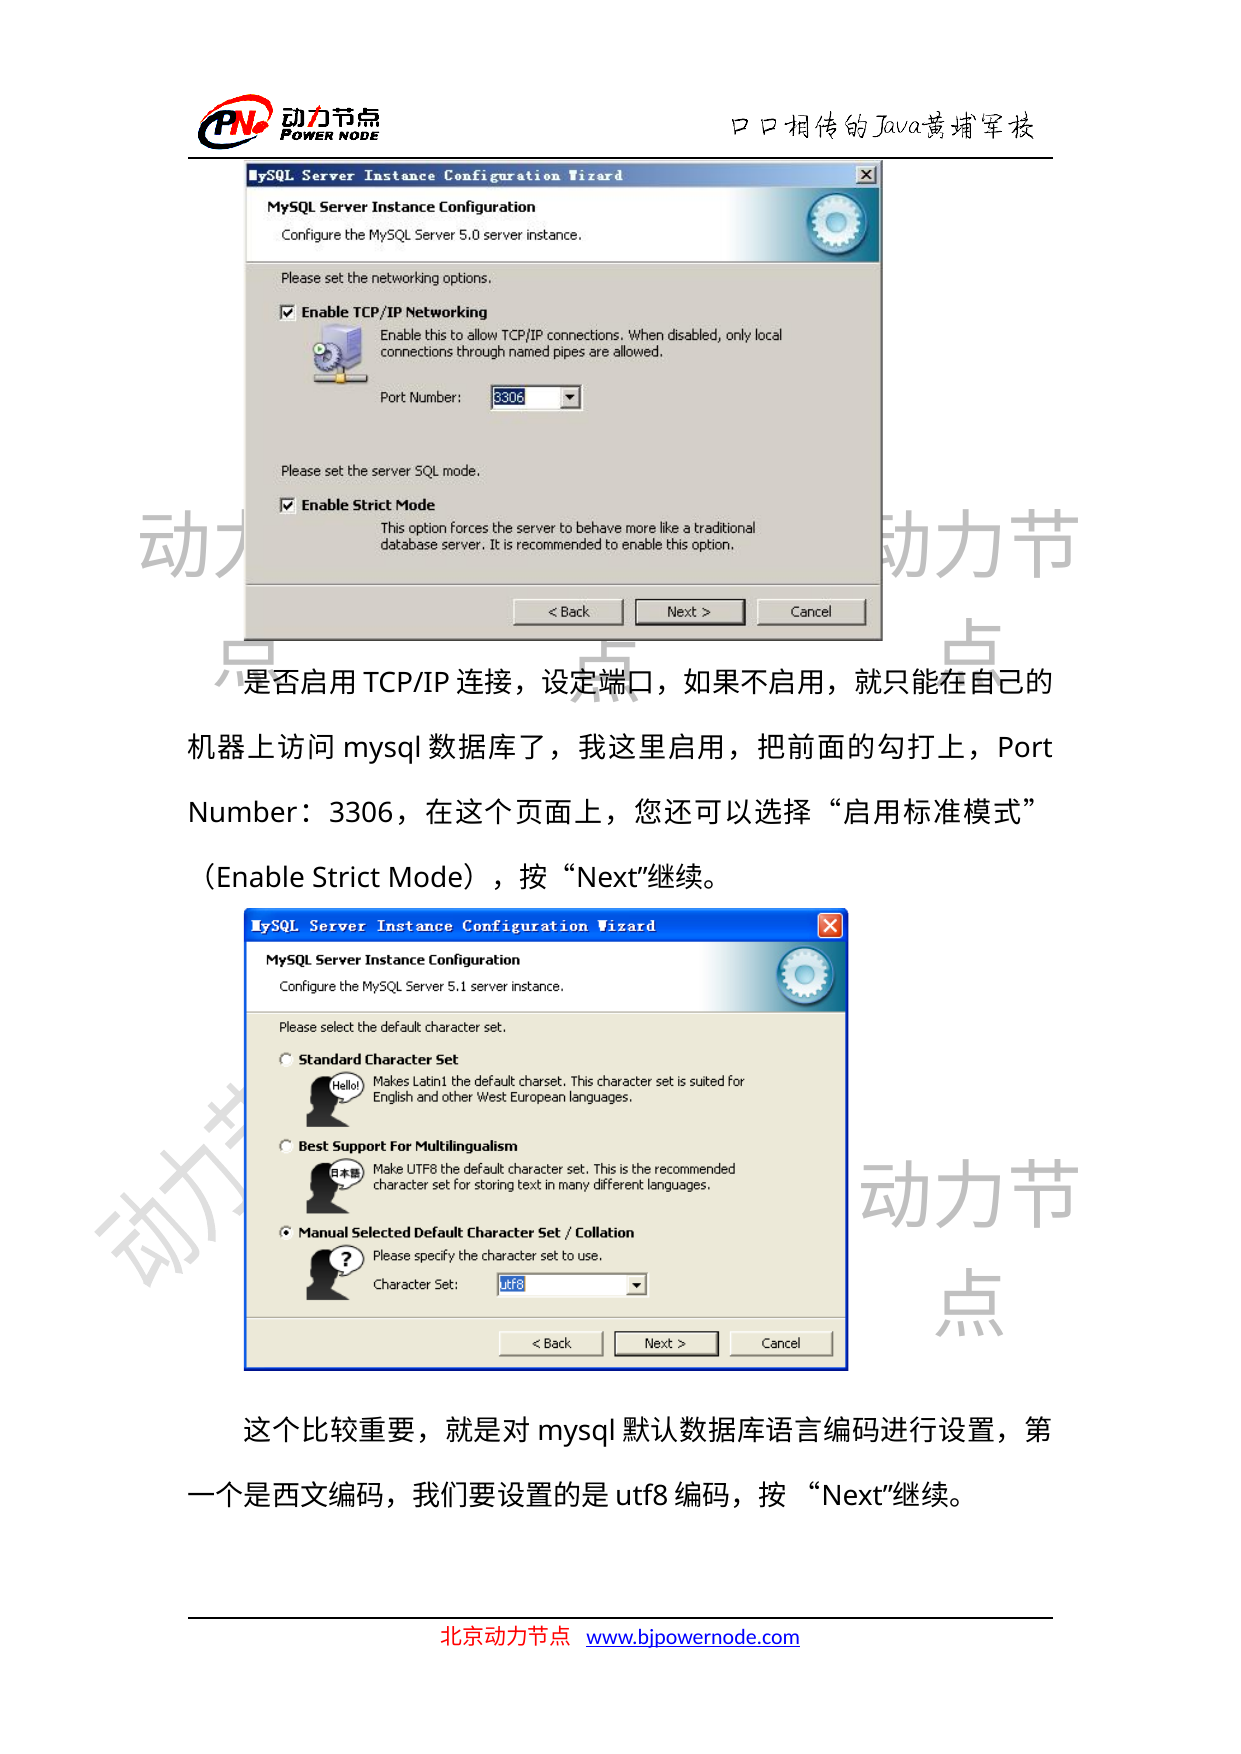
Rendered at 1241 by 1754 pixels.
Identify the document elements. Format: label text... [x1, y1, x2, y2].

picture [243, 160, 883, 641]
text 是否启用TCP/IP连接，设定端口，如果不启用，就只能在自己的机器上访问mysql数据库了，我这里启用，把前面的勾打上，Port Number：3306，在这个页面上，您还可以选择“启用标准模式”（Enable Strict Mode），按“Next”继续。 [187, 648, 1053, 908]
text 这个比较重要，就是对mysql默认数据库语言编码进行设置，第一个是西文编码，我们要设置的是utf8编码，按 “Next”继续。 [187, 1396, 1053, 1526]
picture [187, 88, 1053, 155]
picture [243, 908, 849, 1371]
